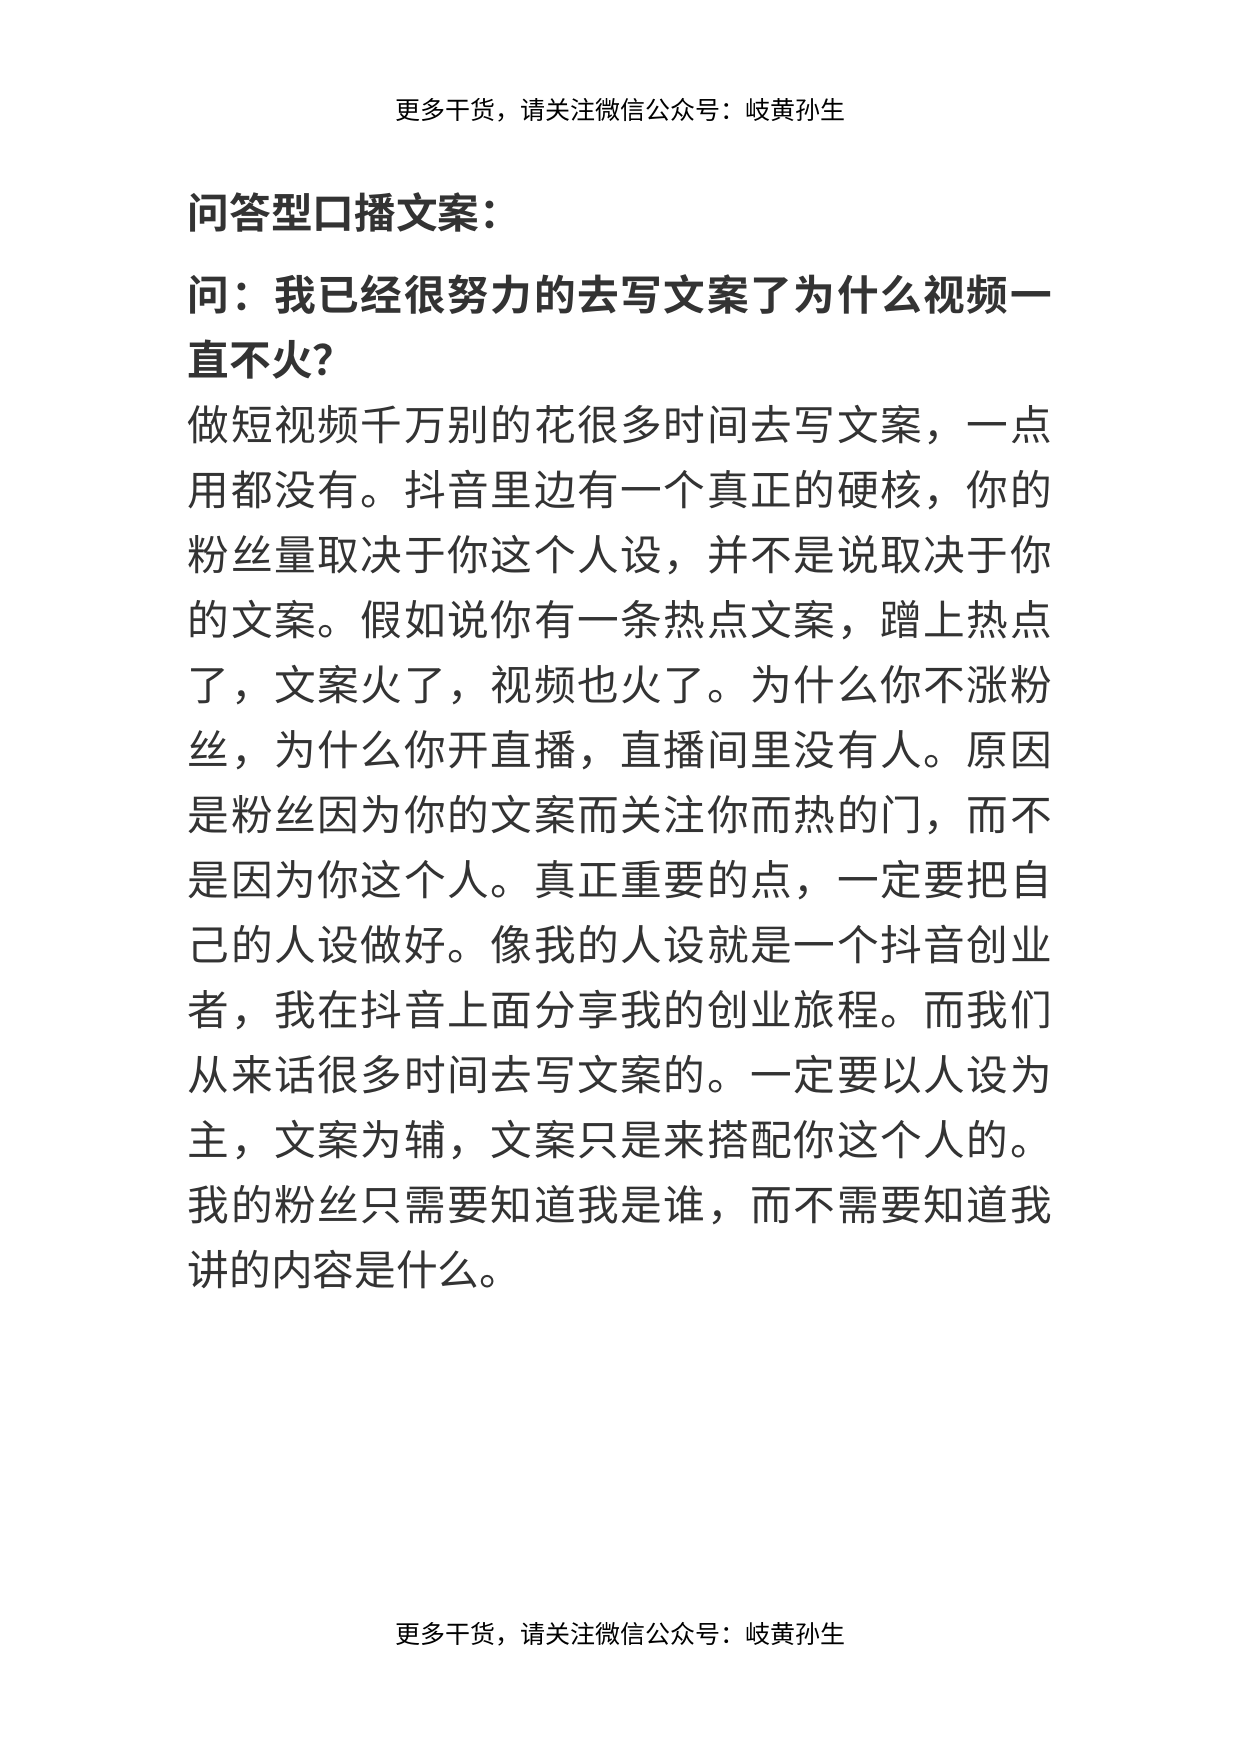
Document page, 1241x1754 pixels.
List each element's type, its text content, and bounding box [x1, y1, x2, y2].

text 做短视频千万别的花很多时间去写文案，一点用都没有。抖音里边有一个真正的硬核，你的粉丝量取决于你这个人设，并不是说取决于你的文案。假如说你有一条热点文案，蹭上热点了，文案火了，视频也火了。为什么你不涨粉丝，为什么你开直播，直播间里没有人。原因是粉丝因为你的文案而关注你而热的门，而不是因为你这个人。真正重要的点，一定要把自己的人设做好。像我的人设就是一个抖音创业者，我在抖音上面分享我的创业旅程。而我们从来话很多时间去写文案的。一定要以人设为主，文案为辅，文案只是来搭配你这个人的。我的粉丝只需要知道我是谁，而不需要知道我讲的内容是什么。 [187, 389, 1053, 1299]
text 问答型口播文案： [187, 178, 1053, 243]
text 问：我已经很努力的去写文案了为什么视频一直不火？ [187, 259, 1053, 389]
